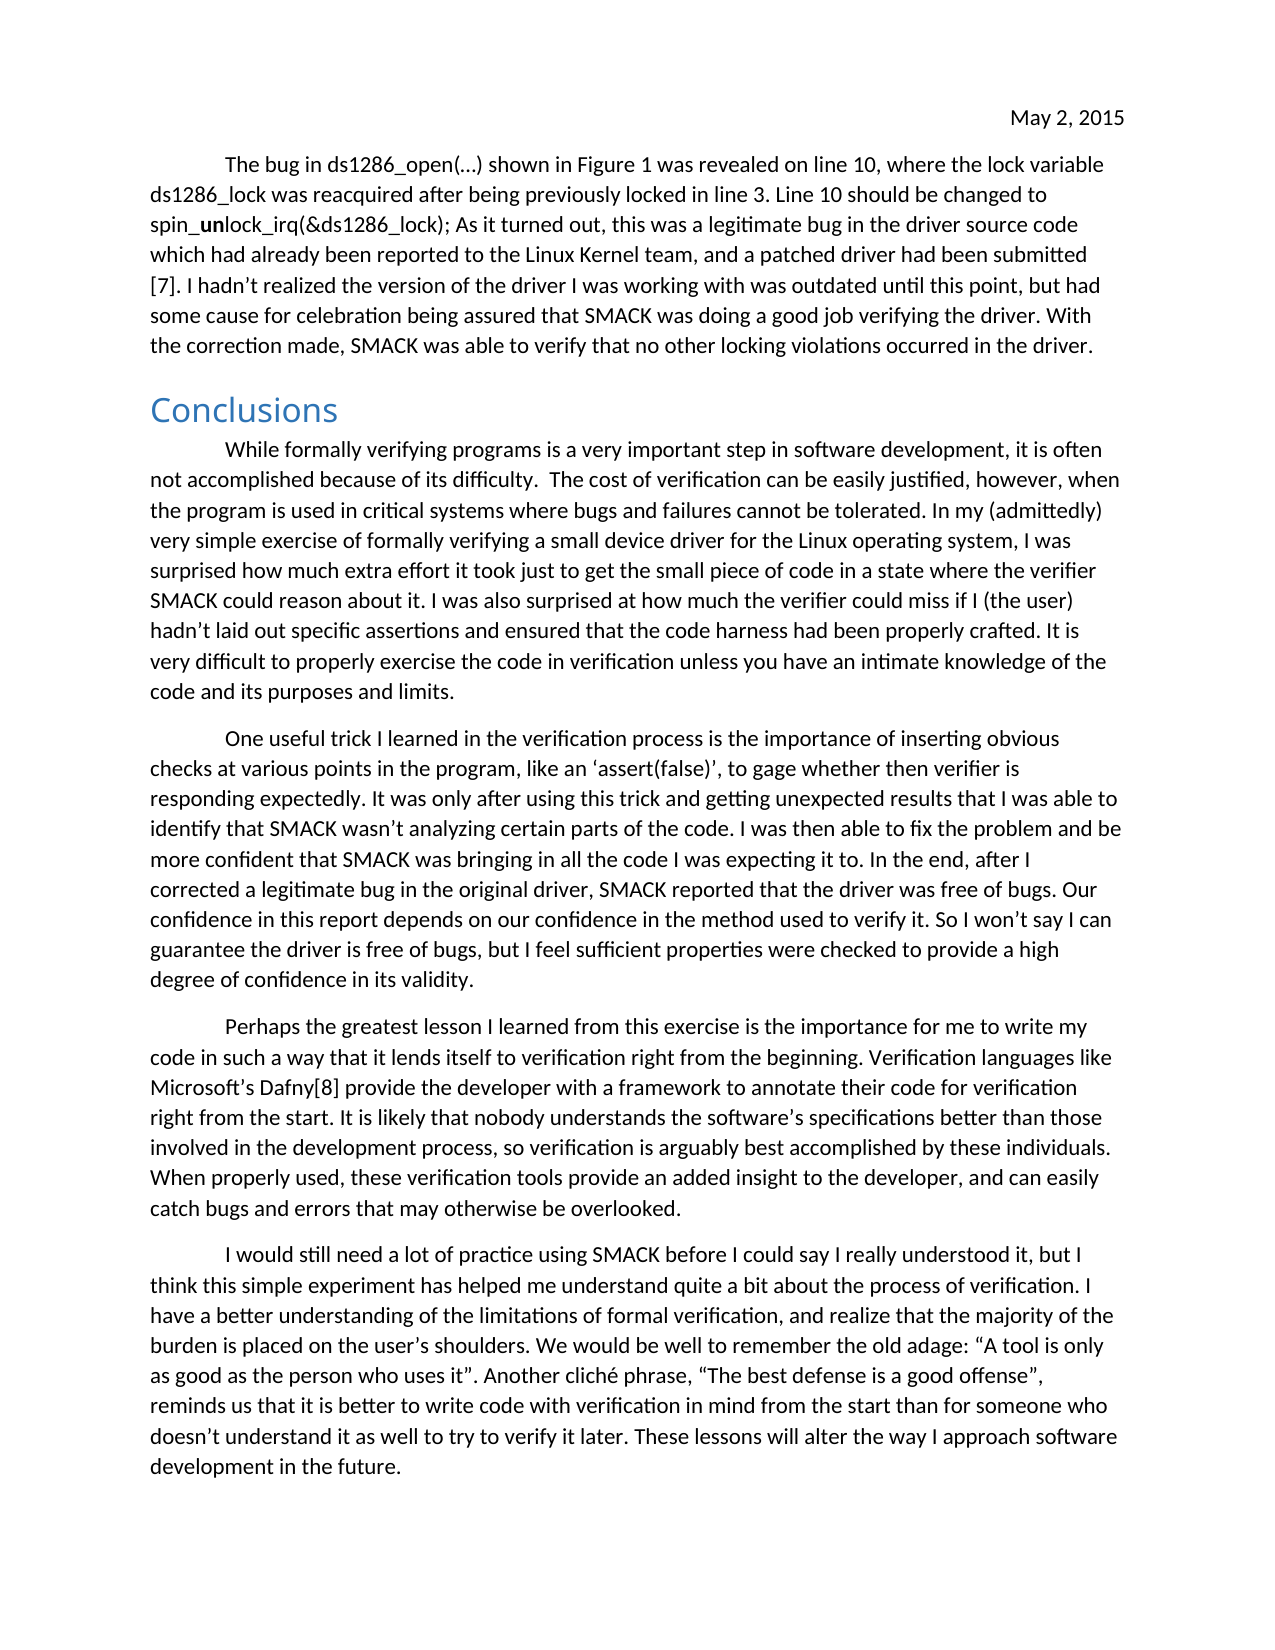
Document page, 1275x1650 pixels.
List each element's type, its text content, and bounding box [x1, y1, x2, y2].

text Perhaps the greatest lesson I learned from this exercise is the importance for me to write my code in such a way that it lends itself to verification right from the beginning. Verification languages like Microsoft’s Dafny[8] provide the developer with a framework to annotate their code for verification right from the start. It is likely that nobody understands the software’s specifications better than those involved in the development process, so verification is arguably best accomplished by these individuals. When properly used, these verification tools provide an added insight to the developer, and can easily catch bugs and errors that may otherwise be overlooked. [150, 1012, 1125, 1222]
text I would still need a lot of practice using SMACK before I could say I really understood it, but I think this simple experiment has helped me understand quite a bit about the process of verification. I have a better understanding of the limitations of formal verification, and realize that the majority of the burden is placed on the user’s shoulders. We would be well to remember the old adage: “A tool is only as good as the person who uses it”. Another cliché phrase, “The best defense is a good offense”, reminds us that it is better to write code with verification in mind from the start than for someone who doesn’t understand it as well to try to verify it later. These lessons will alter the way I approach software development in the future. [150, 1241, 1125, 1480]
text While formally verifying programs is a very important step in software development, it is often not accomplished because of its difficulty. The cost of verification can be easily justified, however, when the program is used in critical systems where bugs and failures cannot be tolerated. In my (admittedly) very simple exercise of formally verifying a small device driver for the Linux operating system, I was surprised how much extra effort it took just to get the small piece of code in a state where the verifier SMACK could reason about it. I was also surprised at how much the verifier could miss if I (the user) hadn’t laid out specific assertions and ensured that the code harness had been properly crafted. It is very difficult to properly exercise the code in verification unless you have an intimate knowledge of the code and its purposes and limits. [150, 435, 1125, 705]
text The bug in ds1286_open(…) shown in Figure 1 was revealed on line 10, where the lock variable ds1286_lock was reacquired after being previously locked in line 3. Line 10 should be changed to spin_unlock_irq(&ds1286_lock); As it turned out, this was a legitimate bug in the driver source code which had already been reported to the Linux Kernel team, and a patched driver had been submitted [7]. I hadn’t realized the version of the driver I was working with was outdated until this point, but had some cause for celebration being assured that SMACK was doing a good job verifying the driver. With the correction made, SMACK was able to verify that no other locking violations occurred in the driver. [150, 150, 1125, 359]
subtitle Conclusions [150, 386, 1125, 432]
text One useful trick I learned in the verification process is the importance of inserting obvious checks at various points in the program, like an ‘assert(false)’, to gage whether then verifier is responding expectedly. It was only after using this trick and getting unexpected results that I was able to identify that SMACK wasn’t analyzing certain parts of the code. I was then able to fix the problem and be more confident that SMACK was bringing in all the code I was expecting it to. In the end, after I corrected a legitimate bug in the original driver, SMACK reported that the driver was free of bugs. Our confidence in this report depends on our confidence in the method used to verify it. So I won’t say I can guarantee the driver is free of bugs, but I feel sufficient properties were checked to provide a high degree of confidence in its validity. [150, 724, 1125, 994]
